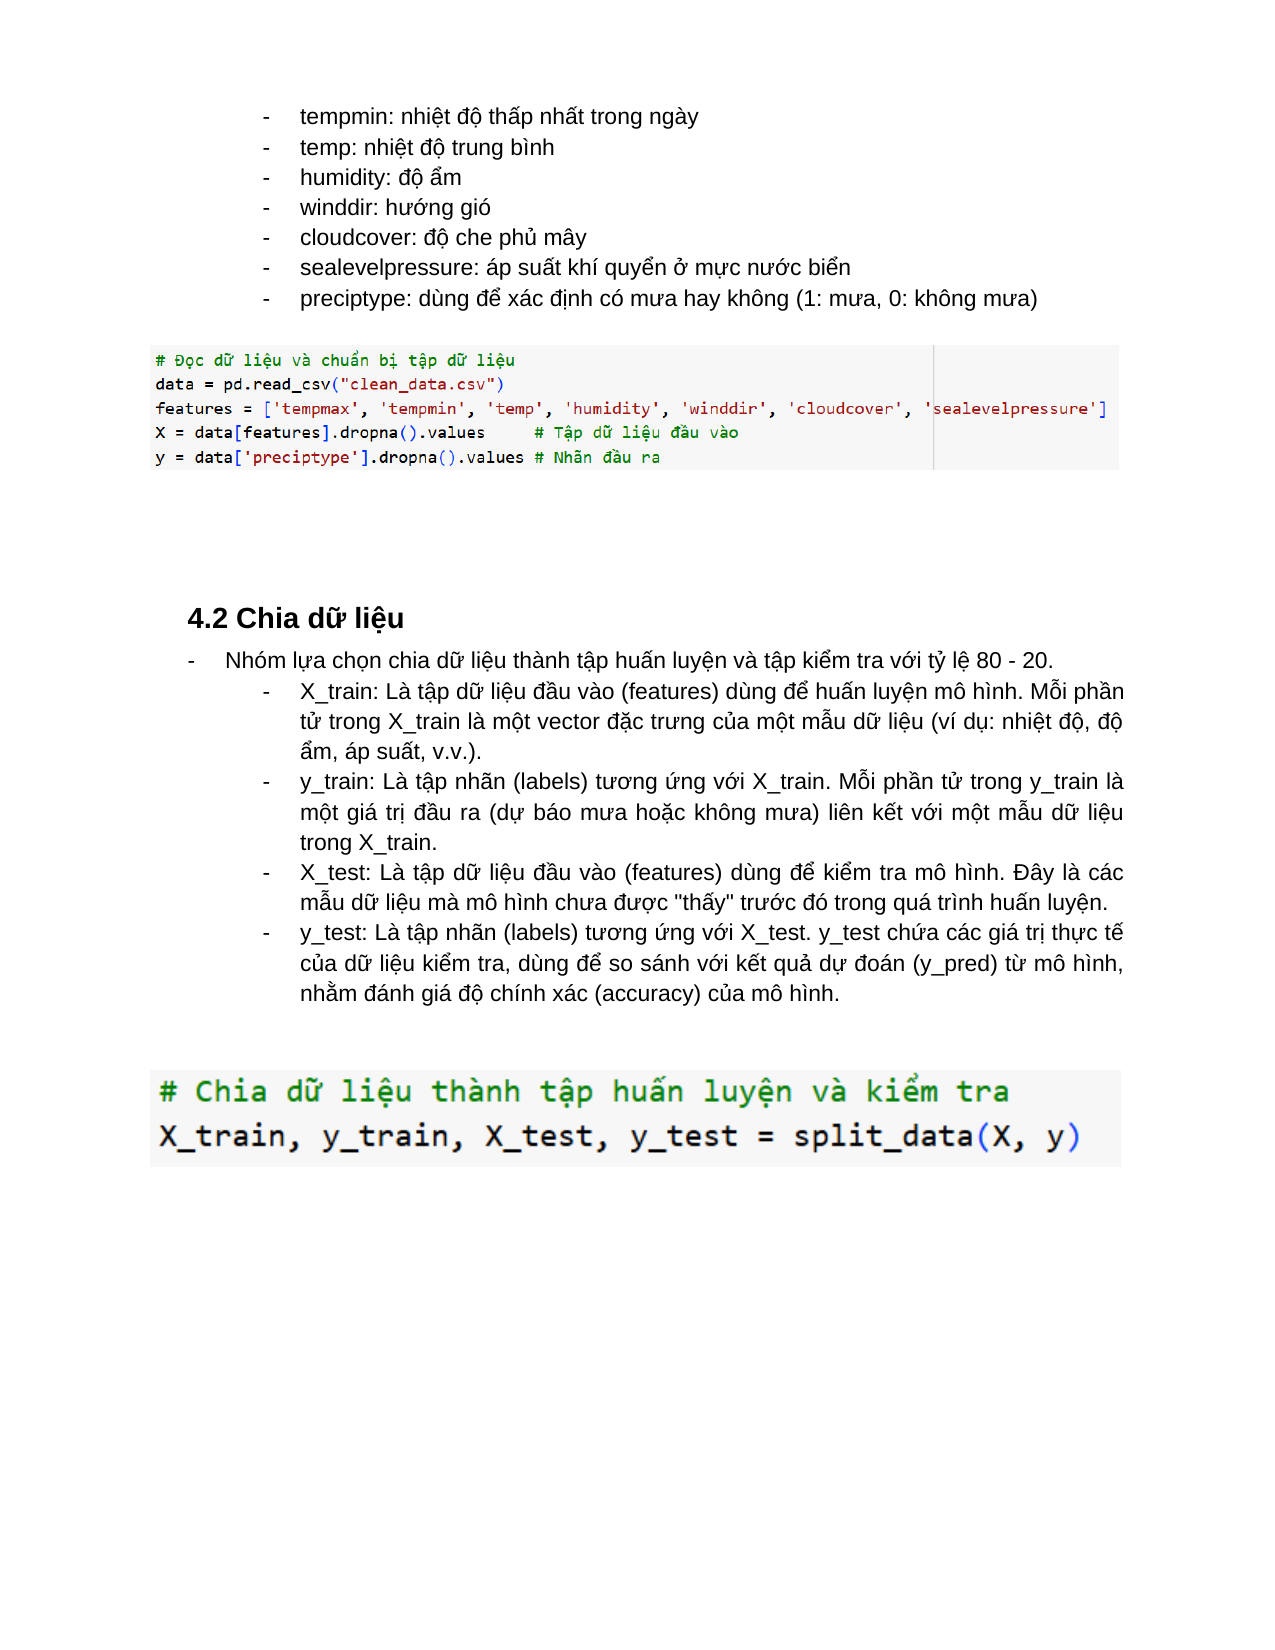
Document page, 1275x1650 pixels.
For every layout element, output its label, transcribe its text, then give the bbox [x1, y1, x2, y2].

list preciptype: dùng để xác định có mưa hay không (1: mưa, 0: không mưa) [262, 284, 1125, 311]
list tempmin: nhiệt độ thấp nhất trong ngày [262, 103, 1125, 130]
list y_train: Là tập nhãn (labels) tương ứng với X_train. Mỗi phần tử trong y_train là một giá trị đầu ra (dự báo mưa hoặc không mưa) liên kết với một mẫu dữ liệu trong X_train. [262, 768, 1125, 855]
list winddir: hướng gió [262, 194, 1125, 220]
picture [150, 345, 1120, 470]
list humidity: độ ẩm [262, 164, 1125, 190]
list Nhóm lựa chọn chia dữ liệu thành tập huấn luyện và tập kiểm tra với tỷ lệ 80 - 20. [187, 647, 1125, 674]
subtitle 4.2 Chia dữ liệu [187, 601, 1125, 635]
list cloudcover: độ che phủ mây [262, 224, 1125, 251]
list X_train: Là tập dữ liệu đầu vào (features) dùng để huấn luyện mô hình. Mỗi phần tử trong X_train là một vector đặc trưng của một mẫu dữ liệu (ví dụ: nhiệt độ, độ ẩm, áp suất, v.v.). [262, 678, 1125, 764]
list X_test: Là tập dữ liệu đầu vào (features) dùng để kiểm tra mô hình. Đây là các mẫu dữ liệu mà mô hình chưa được "thấy" trước đó trong quá trình huấn luyện. [262, 859, 1125, 916]
list sealevelpressure: áp suất khí quyển ở mực nước biển [262, 254, 1125, 281]
list y_test: Là tập nhãn (labels) tương ứng với X_test. y_test chứa các giá trị thực tế của dữ liệu kiểm tra, dùng để so sánh với kết quả dự đoán (y_pred) từ mô hình, nhằm đánh giá độ chính xác (accuracy) của mô hình. [262, 919, 1125, 1006]
list temp: nhiệt độ trung bình [262, 133, 1125, 160]
picture [150, 1070, 1121, 1167]
